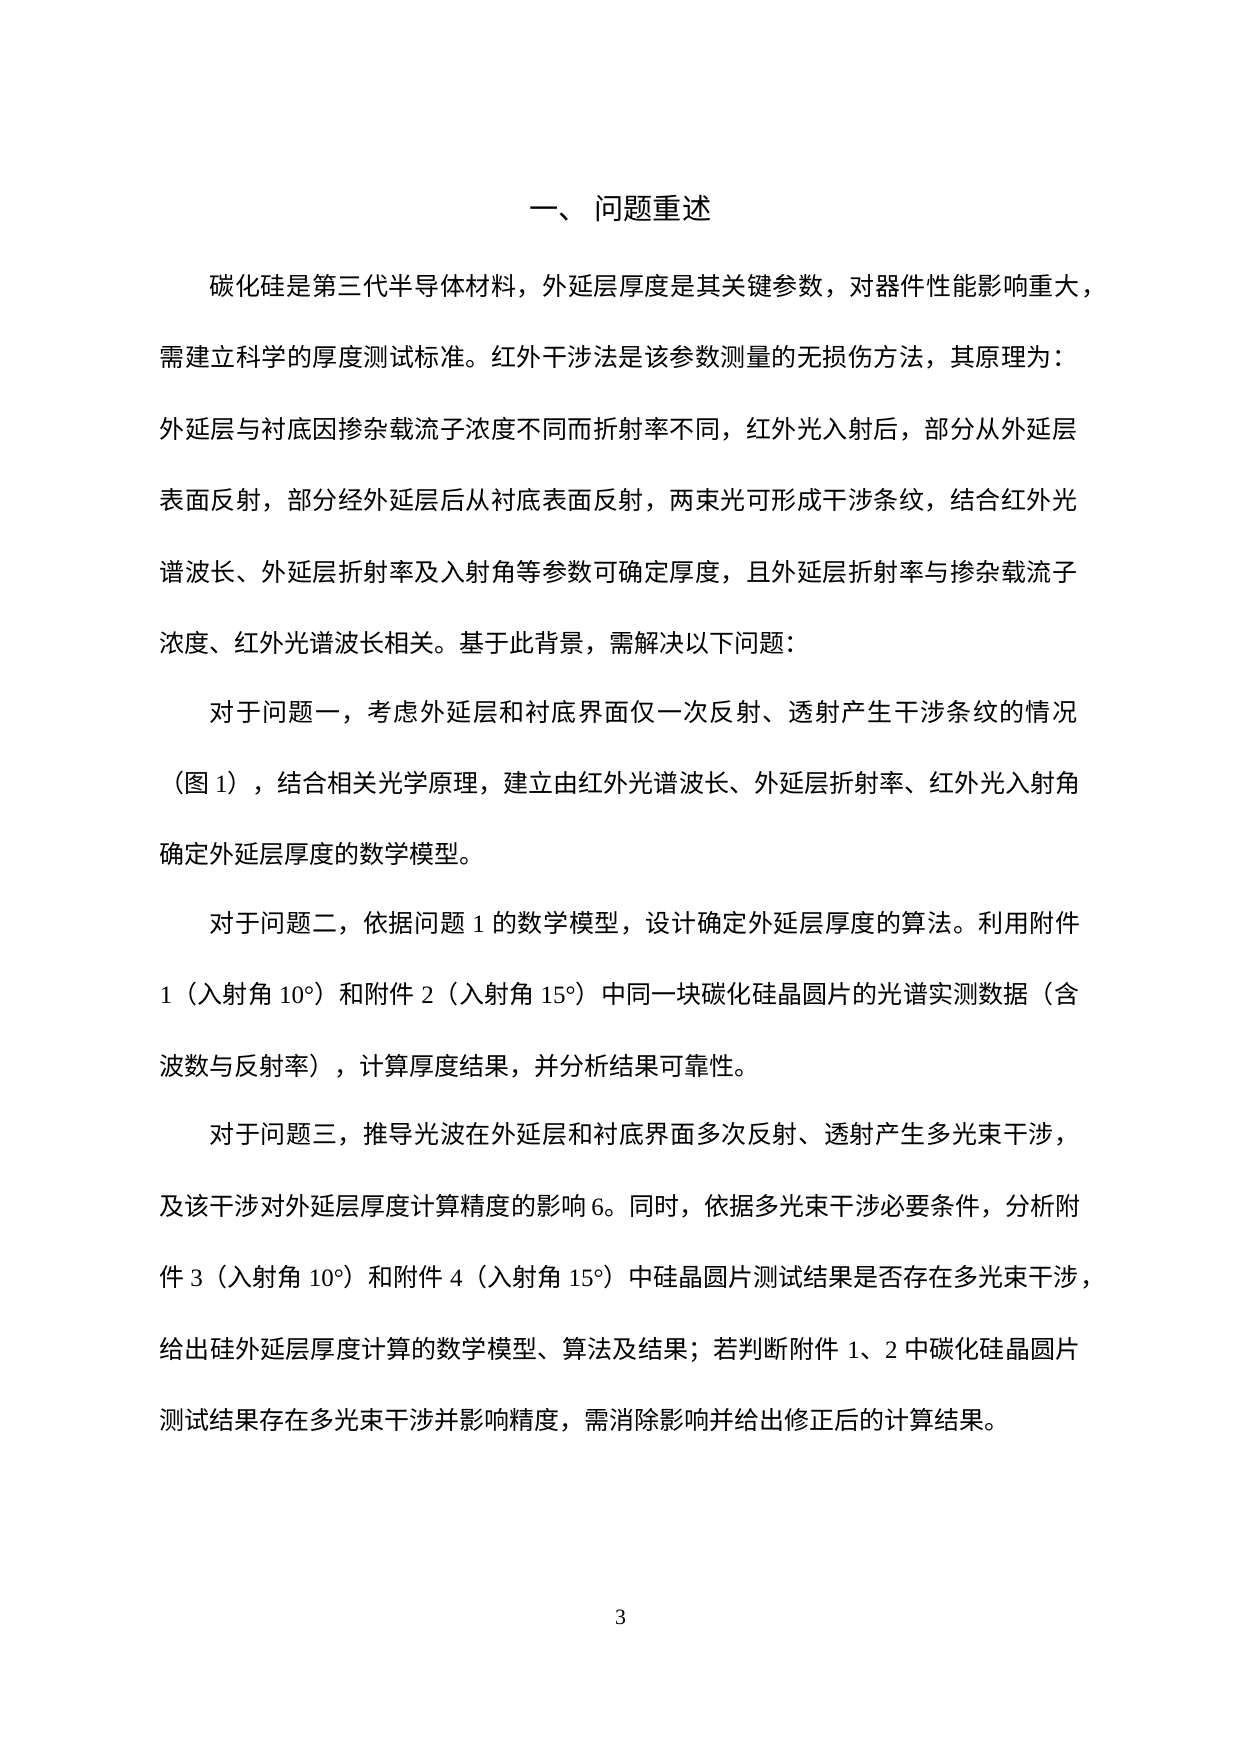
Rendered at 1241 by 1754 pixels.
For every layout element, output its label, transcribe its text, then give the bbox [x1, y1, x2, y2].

text 对于问题一，考虑外延层和衬底界面仅一次反射、透射产生干涉条纹的情况（图1），结合相关光学原理，建立由红外光谱波长、外延层折射率、红外光入射角确定外延层厚度的数学模型。 [159, 678, 1081, 886]
text 对于问题二，依据问题 1 的数学模型，设计确定外延层厚度的算法。利用附件 1（入射角 10°）和附件 2（入射角 15°）中同一块碳化硅晶圆片的光谱实测数据（含波数与反射率），计算厚度结果，并分析结果可靠性。 [159, 889, 1081, 1097]
subtitle 问题重述 [184, 174, 1056, 239]
text 碳化硅是第三代半导体材料，外延层厚度是其关键参数，对器件性能影响重大，需建立科学的厚度测试标准。红外干涉法是该参数测量的无损伤方法，其原理为：外延层与衬底因掺杂载流子浓度不同而折射率不同，红外光入射后，部分从外延层表面反射，部分经外延层后从衬底表面反射，两束光可形成干涉条纹，结合红外光谱波长、外延层折射率及入射角等参数可确定厚度，且外延层折射率与掺杂载流子浓度、红外光谱波长相关。基于此背景，需解决以下问题： [159, 252, 1081, 674]
text 对于问题三，推导光波在外延层和衬底界面多次反射、透射产生多光束干涉，及该干涉对外延层厚度计算精度的影响6。同时，依据多光束干涉必要条件，分析附件 3（入射角 10°）和附件 4（入射角 15°）中硅晶圆片测试结果是否存在多光束干涉，给出硅外延层厚度计算的数学模型、算法及结果；若判断附件 1、2 中碳化硅晶圆片测试结果存在多光束干涉并影响精度，需消除影响并给出修正后的计算结果。 [159, 1101, 1081, 1451]
